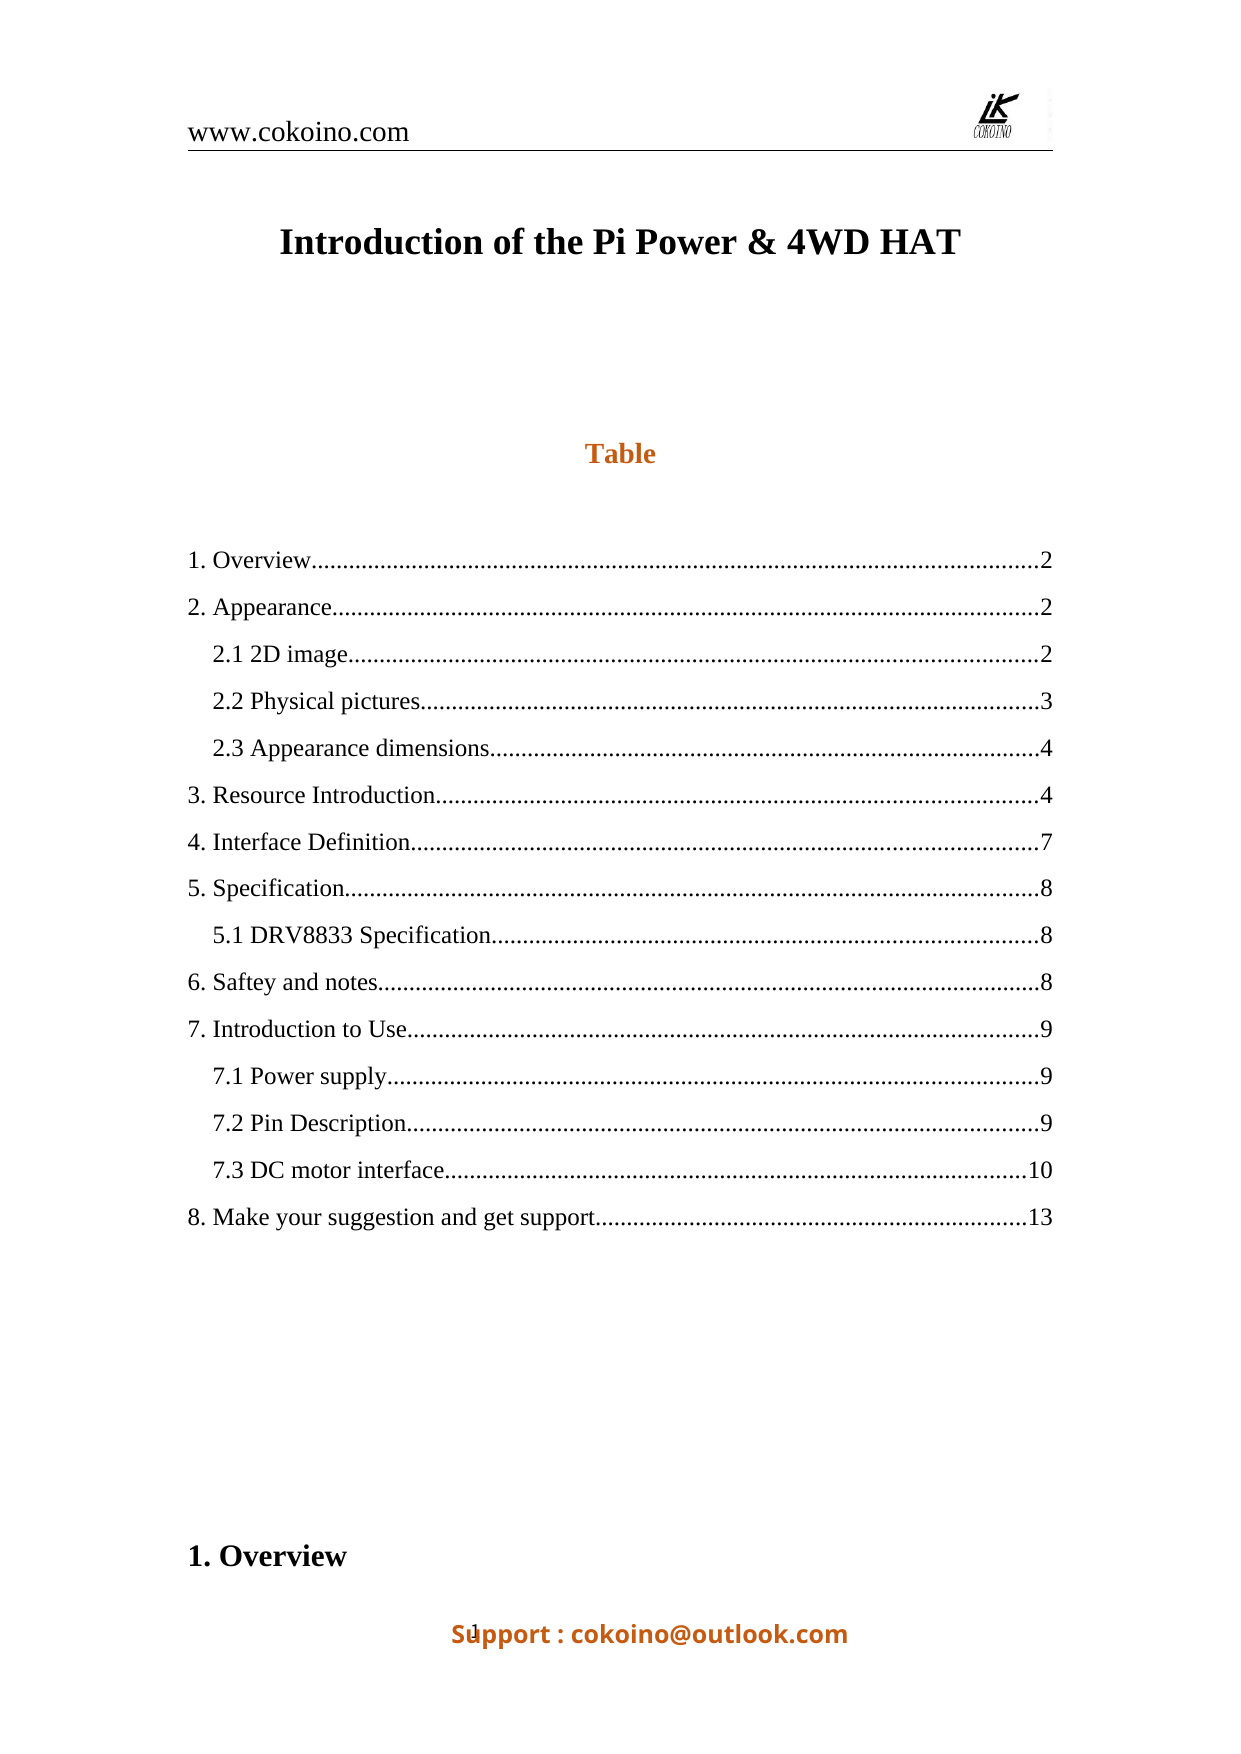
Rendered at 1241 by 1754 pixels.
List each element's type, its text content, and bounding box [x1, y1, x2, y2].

text 7. Introduction to Use 9 [187, 1012, 1053, 1045]
text 7.3 DC motor interface 10 [187, 1153, 1053, 1185]
text 5. Specification 8 [187, 872, 1053, 904]
text Introduction of the Pi Power & 4WD HAT [187, 208, 1053, 273]
text 8. Make your suggestion and get support 13 [187, 1200, 1053, 1232]
text Table [187, 421, 1053, 486]
text 3. Resource Introduction 4 [187, 778, 1053, 810]
subtitle Overview [187, 1523, 1053, 1588]
text 1. Overview 2 [187, 543, 1053, 576]
text 2. Appearance 2 [187, 590, 1053, 623]
text 5.1 DRV8833 Specification 8 [187, 918, 1053, 951]
text 2.1 2D image 2 [187, 637, 1053, 670]
text 2.3 Appearance dimensions 4 [187, 731, 1053, 763]
text 7.1 Power supply 9 [187, 1059, 1053, 1092]
text 4. Interface Definition 7 [187, 825, 1053, 857]
text 2.2 Physical pictures 3 [187, 684, 1053, 717]
picture [957, 88, 1053, 142]
text 7.2 Pin Description 9 [187, 1106, 1053, 1138]
text 6. Saftey and notes 8 [187, 965, 1053, 998]
